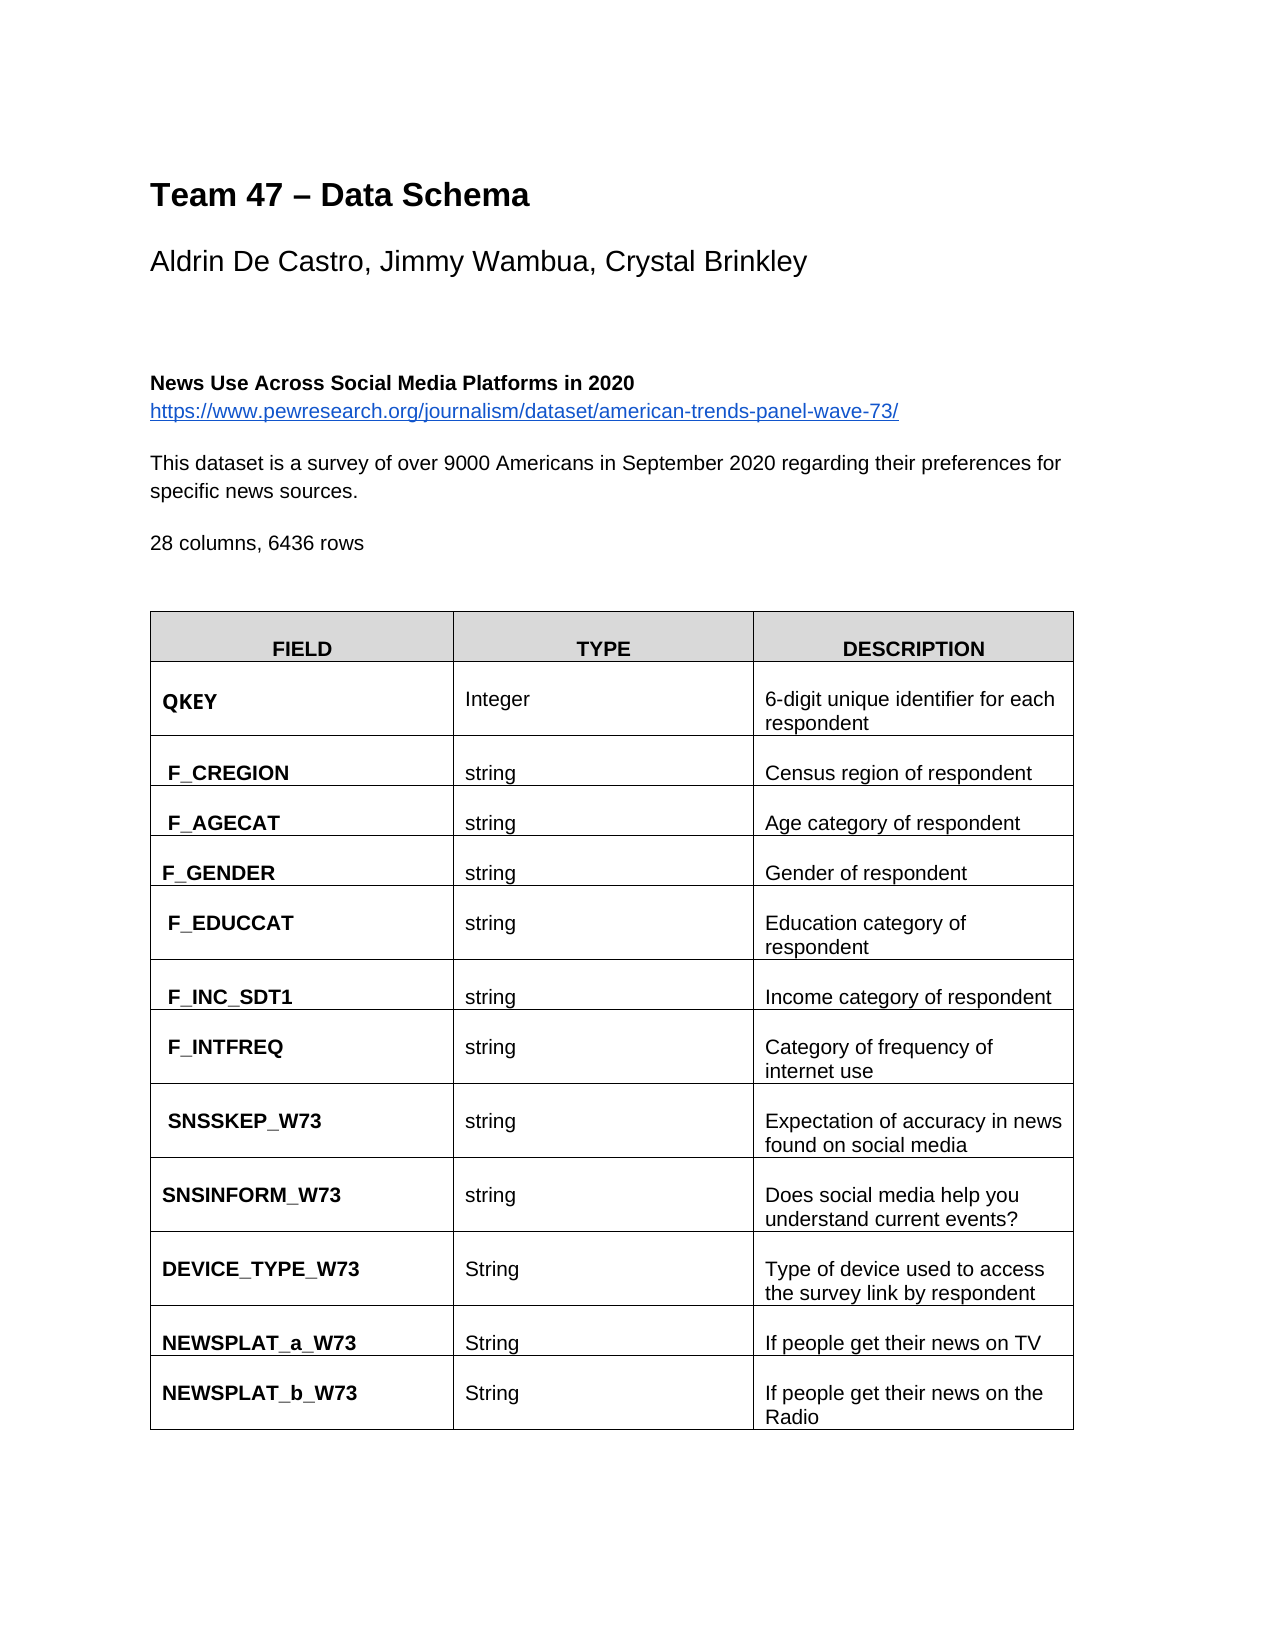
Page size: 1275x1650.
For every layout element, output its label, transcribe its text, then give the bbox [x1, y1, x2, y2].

text This dataset is a survey of over 9000 Americans in September 2020 regarding their preferences for specific news sources. [150, 451, 1125, 503]
table_cell String [454, 1356, 753, 1429]
table_cell F_AGECAT [151, 786, 453, 835]
table_cell F_CREGION [151, 736, 453, 785]
table_cell QKEY [151, 662, 453, 735]
table_cell NEWSPLAT_b_W73 [151, 1356, 453, 1429]
table_cell String [454, 1232, 753, 1305]
table_cell 6-digit unique identifier for each respondent [754, 662, 1073, 735]
table_cell String [454, 1306, 753, 1355]
table_cell Gender of respondent [754, 836, 1073, 885]
table_cell If people get their news on the Radio [754, 1356, 1073, 1429]
table_cell string [454, 1010, 753, 1083]
table_cell Census region of respondent [754, 736, 1073, 785]
table_cell Integer [454, 662, 753, 735]
table_cell F_EDUCCAT [151, 886, 453, 959]
table_cell Expectation of accuracy in news found on social media [754, 1084, 1073, 1157]
table_cell Age category of respondent [754, 786, 1073, 835]
text 28 columns, 6436 rows [150, 531, 1125, 555]
table_header FIELD [151, 612, 453, 661]
table_cell Does social media help you understand current events? [754, 1158, 1073, 1231]
table_cell Type of device used to access the survey link by respondent [754, 1232, 1073, 1305]
table_cell string [454, 960, 753, 1009]
text News Use Across Social Media Platforms in 2020 https://www.pewresearch.org/journalism/dataset/american-trends-panel-wave-73/ [150, 371, 1125, 423]
table_cell Income category of respondent [754, 960, 1073, 1009]
table_cell F_GENDER [151, 836, 453, 885]
text Team 47 – Data Schema [150, 175, 1125, 213]
table_cell If people get their news on TV [754, 1306, 1073, 1355]
table_cell string [454, 836, 753, 885]
table_cell string [454, 736, 753, 785]
table_cell string [454, 886, 753, 959]
table_cell string [454, 786, 753, 835]
table_cell SNSINFORM_W73 [151, 1158, 453, 1231]
table_cell SNSSKEP_W73 [151, 1084, 453, 1157]
table_cell F_INTFREQ [151, 1010, 453, 1083]
table_cell F_INC_SDT1 [151, 960, 453, 1009]
table_cell string [454, 1158, 753, 1231]
table_cell Education category of respondent [754, 886, 1073, 959]
table_cell NEWSPLAT_a_W73 [151, 1306, 453, 1355]
table_cell string [454, 1084, 753, 1157]
table_header TYPE [454, 612, 753, 661]
table_header DESCRIPTION [754, 612, 1073, 661]
table_cell DEVICE_TYPE_W73 [151, 1232, 453, 1305]
text Aldrin De Castro, Jimmy Wambua, Crystal Brinkley [150, 244, 1125, 278]
table_cell Category of frequency of internet use [754, 1010, 1073, 1083]
